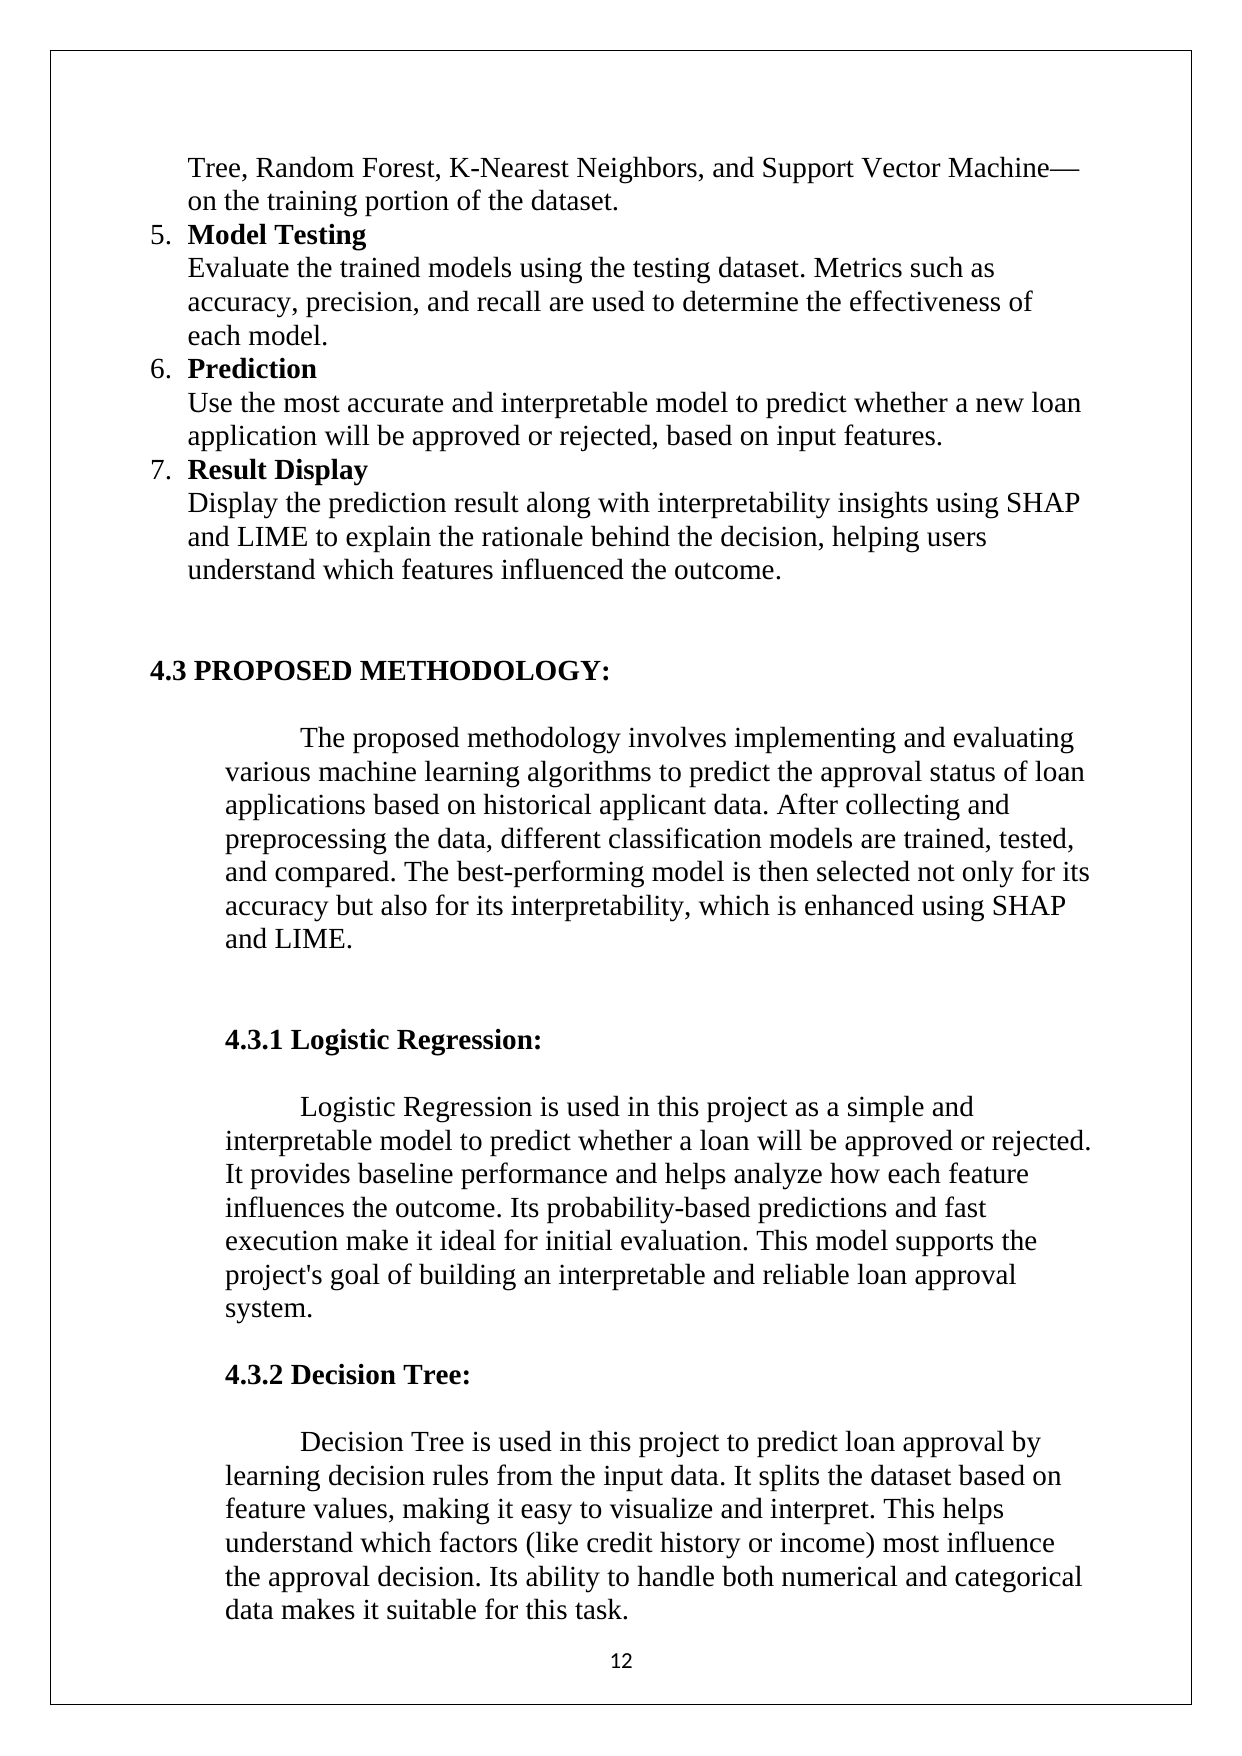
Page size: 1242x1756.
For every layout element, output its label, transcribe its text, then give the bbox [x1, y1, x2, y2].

text 4.3.2 Decision Tree: [225, 1357, 1092, 1391]
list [150, 150, 1092, 217]
list Prediction Use the most accurate and interpretable model to predict whether a new loan application will be approved or rejected, based on input features. [150, 351, 1092, 452]
text 4.3.1 Logistic Regression: [225, 1022, 1092, 1056]
text The proposed methodology involves implementing and evaluating various machine learning algorithms to predict the approval status of loan applications based on historical applicant data. After collecting and preprocessing the data, different classification models are trained, tested, and compared. The best-performing model is then selected not only for its accuracy but also for its interpretability, which is enhanced using SHAP and LIME. [225, 720, 1092, 955]
list Model Testing Evaluate the trained models using the testing dataset. Metrics such as accuracy, precision, and recall are used to determine the effectiveness of each model. [150, 217, 1092, 351]
text Logistic Regression is used in this project as a simple and interpretable model to predict whether a loan will be approved or rejected. It provides baseline performance and helps analyze how each feature influences the outcome. Its probability-based predictions and fast execution make it ideal for initial evaluation. This model supports the project's goal of building an interpretable and reliable loan approval system. [225, 1089, 1092, 1324]
text 4.3 PROPOSED METHODOLOGY: [150, 653, 1092, 687]
text Decision Tree is used in this project to predict loan approval by learning decision rules from the input data. It splits the dataset based on feature values, making it easy to visualize and interpret. This helps understand which factors (like credit history or income) most influence the approval decision. Its ability to handle both numerical and categorical data makes it suitable for this task. [225, 1424, 1092, 1626]
list Result Display Display the prediction result along with interpretability insights using SHAP and LIME to explain the rationale behind the decision, helping users understand which features influenced the outcome. [150, 452, 1092, 586]
